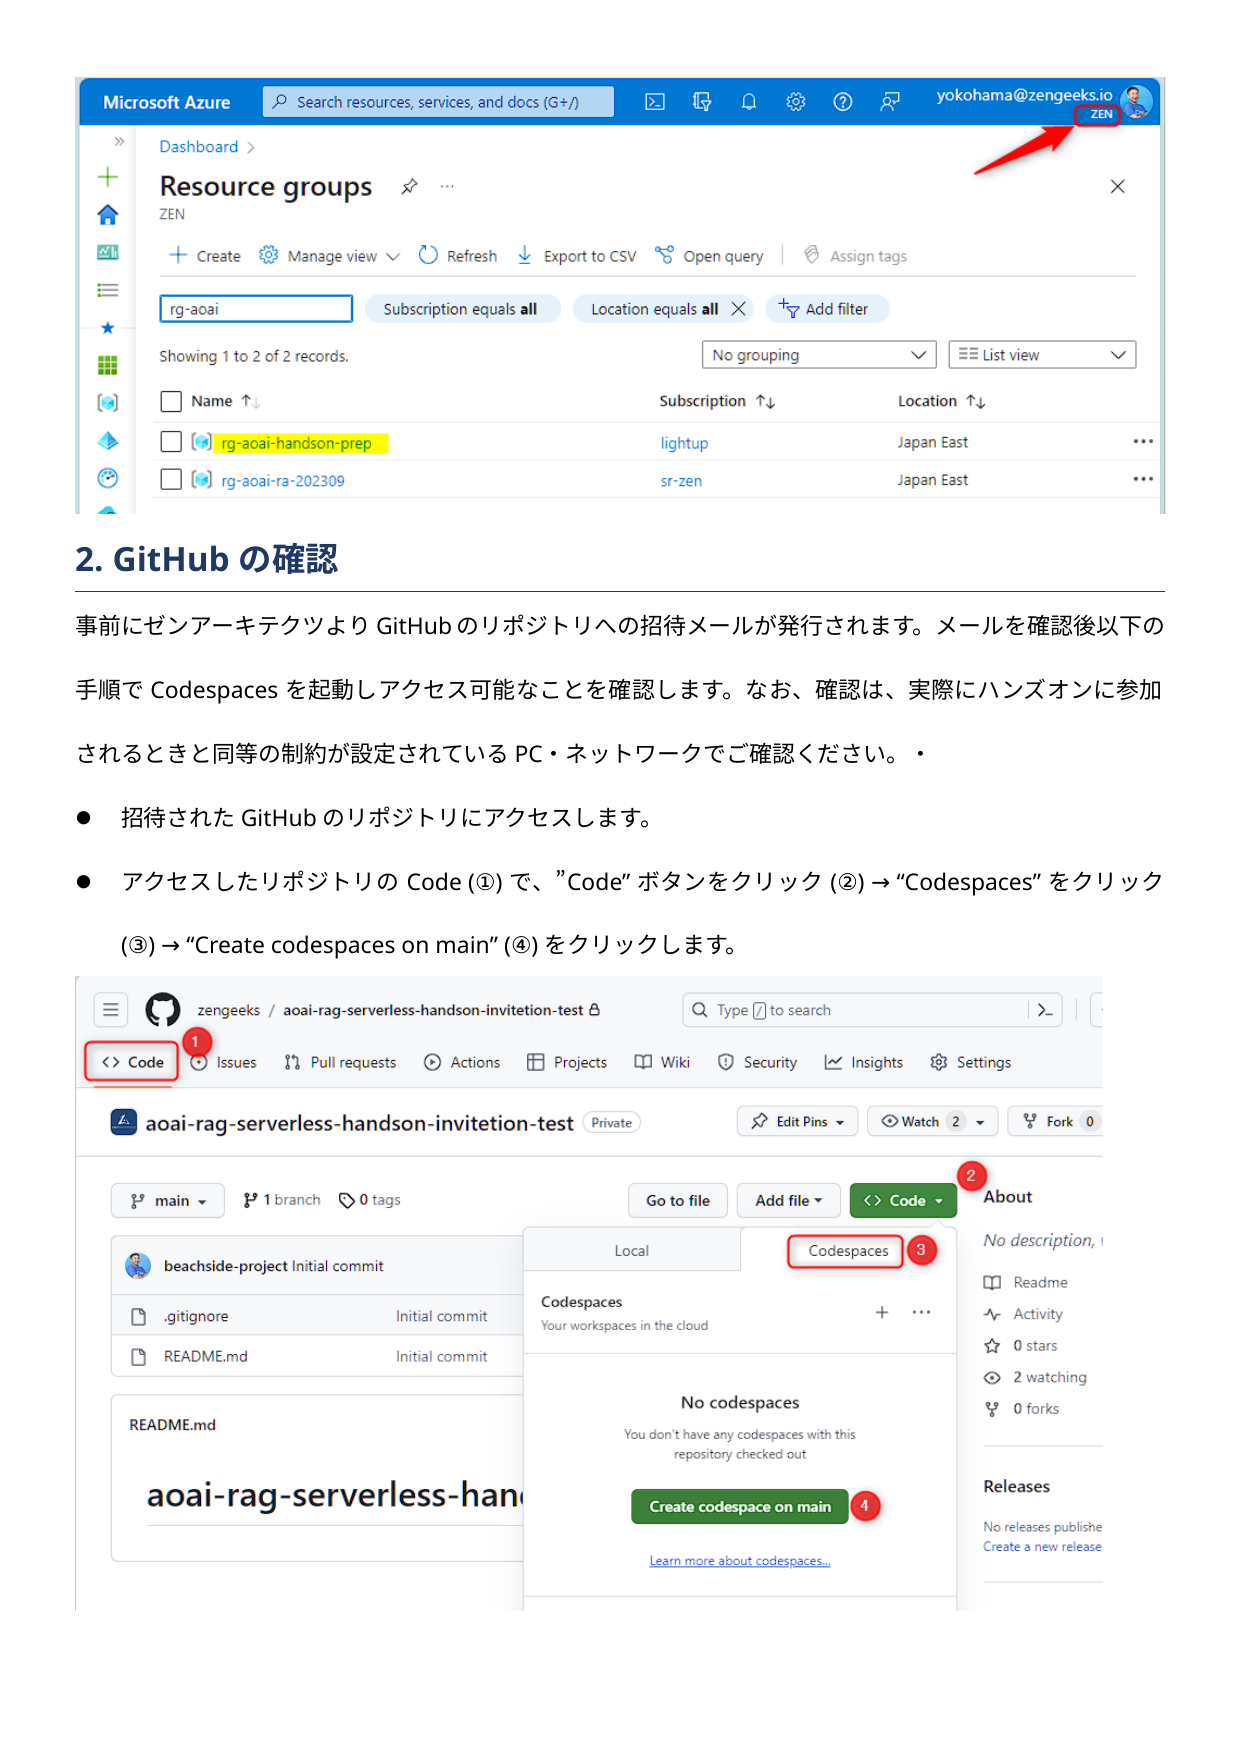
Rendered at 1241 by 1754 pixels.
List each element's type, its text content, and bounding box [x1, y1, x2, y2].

list 招待された GitHub のリポジトリにアクセスします。 [75, 784, 1165, 848]
picture [75, 976, 1103, 1611]
list アクセスしたリポジトリの Code (①) で、”Code” ボタンをクリック (②) → “Codespaces” をクリック(③) → “Create codespaces on main” (④) をクリックします。 [75, 848, 1165, 976]
subtitle GitHub の確認 [75, 525, 1165, 591]
picture [75, 77, 1166, 514]
text 事前にゼンアーキテクツよりGitHubのリポジトリへの招待メールが発行されます。メールを確認後以下の手順で Codespaces を起動しアクセス可能なことを確認します。なお、確認は、実際にハンズオンに参加されるときと同等の制約が設定されているPC・ネットワークでご確認ください。・ [75, 592, 1165, 784]
